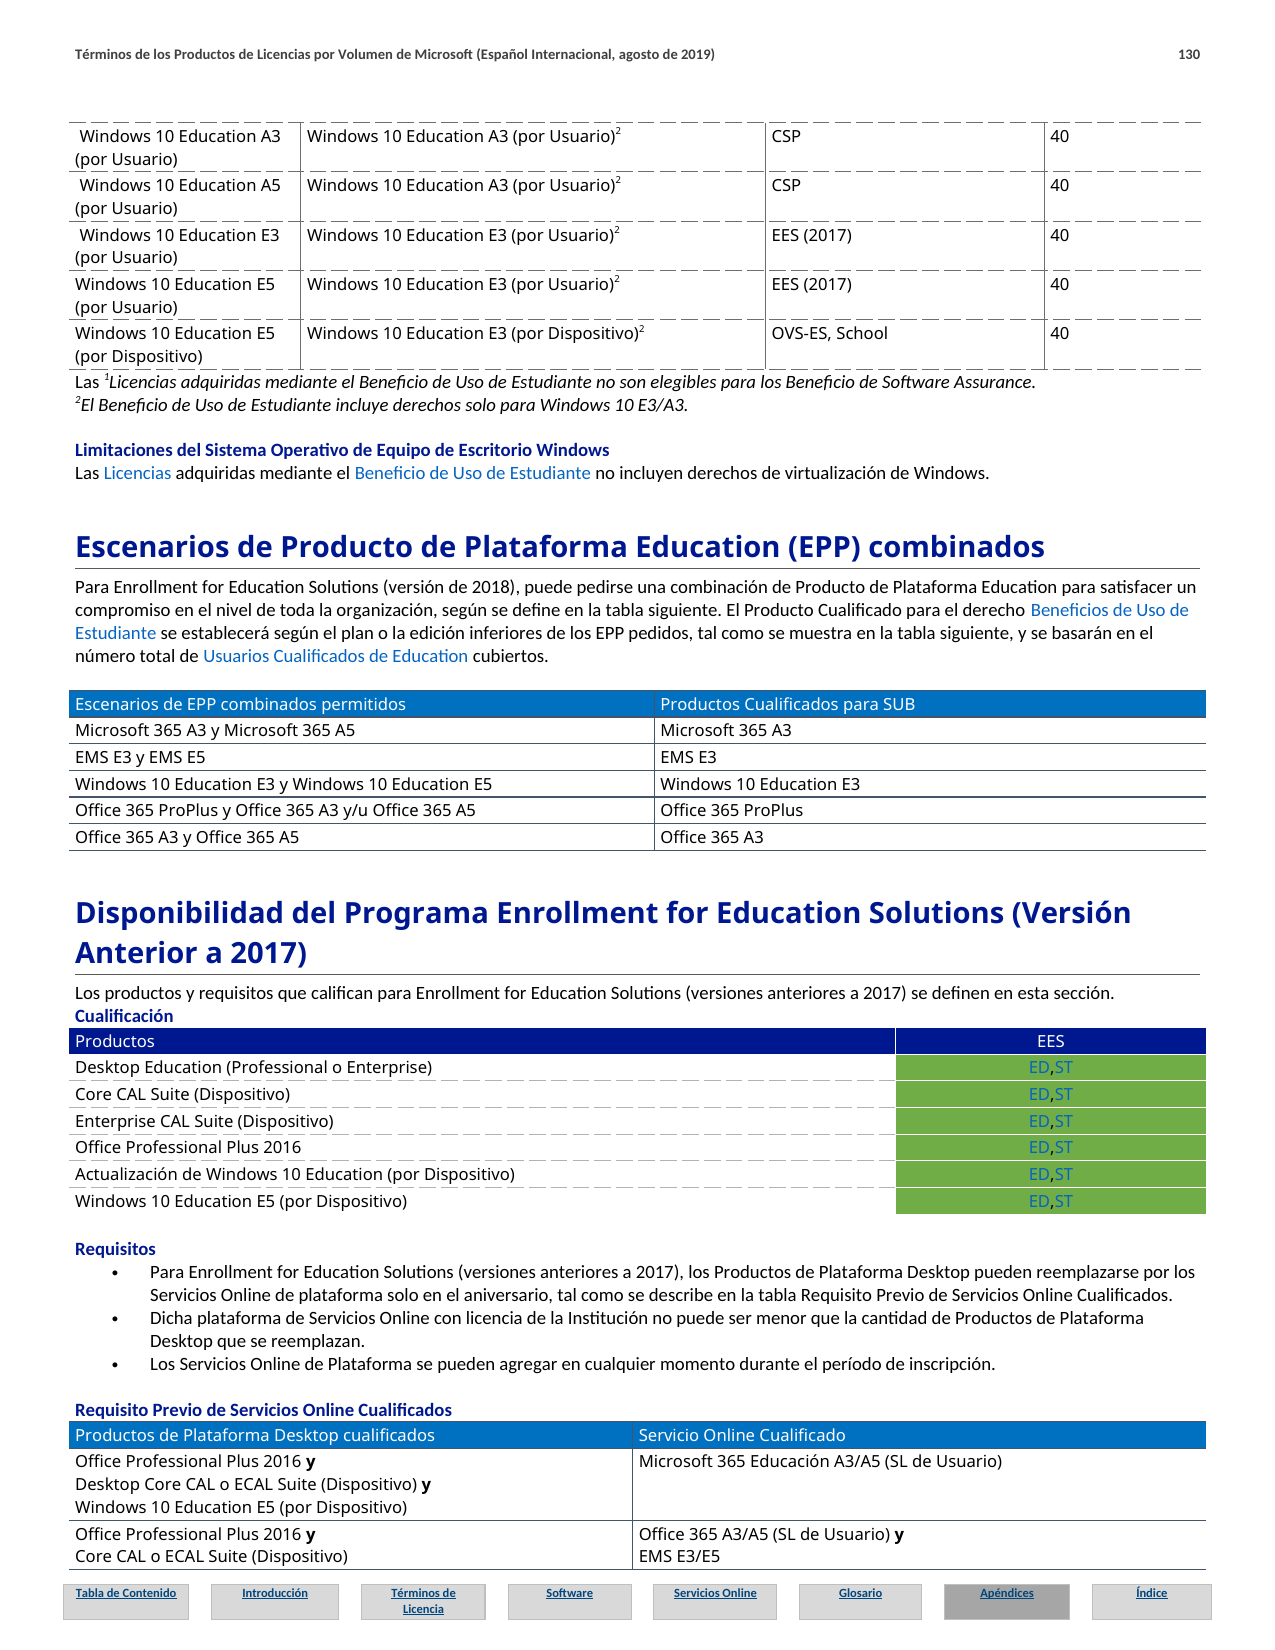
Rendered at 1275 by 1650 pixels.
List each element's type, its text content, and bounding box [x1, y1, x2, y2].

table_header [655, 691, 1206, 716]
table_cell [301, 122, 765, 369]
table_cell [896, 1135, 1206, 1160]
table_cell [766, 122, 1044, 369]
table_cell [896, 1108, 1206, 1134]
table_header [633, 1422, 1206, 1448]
list Los productos y requisitos que califican para Enrollment for Education Solutions (versiones anteriores a 2017) se definen en esta sección. [75, 981, 1200, 1004]
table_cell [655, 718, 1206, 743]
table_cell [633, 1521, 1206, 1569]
subtitle Requisitos [75, 1238, 1200, 1261]
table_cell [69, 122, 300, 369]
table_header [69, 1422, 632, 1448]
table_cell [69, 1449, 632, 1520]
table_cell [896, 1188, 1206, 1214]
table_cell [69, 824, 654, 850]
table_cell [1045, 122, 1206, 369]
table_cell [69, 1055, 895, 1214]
list Las 1Licencias adquiridas mediante el Beneficio de Uso de Estudiante no son elegibles para los Beneficio de Software Assurance. [75, 370, 1200, 393]
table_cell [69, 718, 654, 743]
list Dicha plataforma de Servicios Online con licencia de la Institución no puede ser menor que la cantidad de Productos de Plataforma Desktop que se reemplazan. [112, 1306, 1200, 1352]
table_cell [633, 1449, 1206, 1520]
list 2El Beneficio de Uso de Estudiante incluye derechos solo para Windows 10 E3/A3. [75, 393, 1200, 416]
list Las Licencias adquiridas mediante el Beneficio de Uso de Estudiante no incluyen derechos de virtualización de Windows. [75, 461, 1200, 484]
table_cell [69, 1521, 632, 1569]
subtitle Limitaciones del Sistema Operativo de Equipo de Escritorio Windows [75, 438, 1200, 461]
list Los Servicios Online de Plataforma se pueden agregar en cualquier momento durante el período de inscripción. [112, 1352, 1200, 1375]
subtitle Escenarios de Producto de Plataforma Education (EPP) combinados [75, 526, 1200, 568]
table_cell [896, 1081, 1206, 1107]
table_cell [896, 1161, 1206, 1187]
list Para Enrollment for Education Solutions (versiones anteriores a 2017), los Productos de Plataforma Desktop pueden reemplazarse por los Servicios Online de plataforma solo en el aniversario, tal como se describe en la tabla Requisito Previo de Servicios Online Cualificados. [112, 1261, 1200, 1306]
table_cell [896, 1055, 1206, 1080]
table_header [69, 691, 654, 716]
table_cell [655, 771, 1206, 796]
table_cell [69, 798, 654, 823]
subtitle Requisito Previo de Servicios Online Cualificados [75, 1398, 1200, 1421]
list Para Enrollment for Education Solutions (versión de 2018), puede pedirse una combinación de Producto de Plataforma Education para satisfacer un compromiso en el nivel de toda la organización, según se define en la tabla siguiente. El Producto Cualificado para el derecho Beneficios de Uso de Estudiante se establecerá según el plan o la edición inferiores de los EPP pedidos, tal como se muestra en la tabla siguiente, y se basarán en el número total de Usuarios Cualificados de Education cubiertos. [75, 575, 1200, 667]
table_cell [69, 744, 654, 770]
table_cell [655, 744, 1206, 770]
subtitle Disponibilidad del Programa Enrollment for Education Solutions (Versión Anterior a 2017) [75, 892, 1200, 974]
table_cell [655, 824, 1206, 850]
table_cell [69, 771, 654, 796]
subtitle Cualificación [75, 1004, 1200, 1027]
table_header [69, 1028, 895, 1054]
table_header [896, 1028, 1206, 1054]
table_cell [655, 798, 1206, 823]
